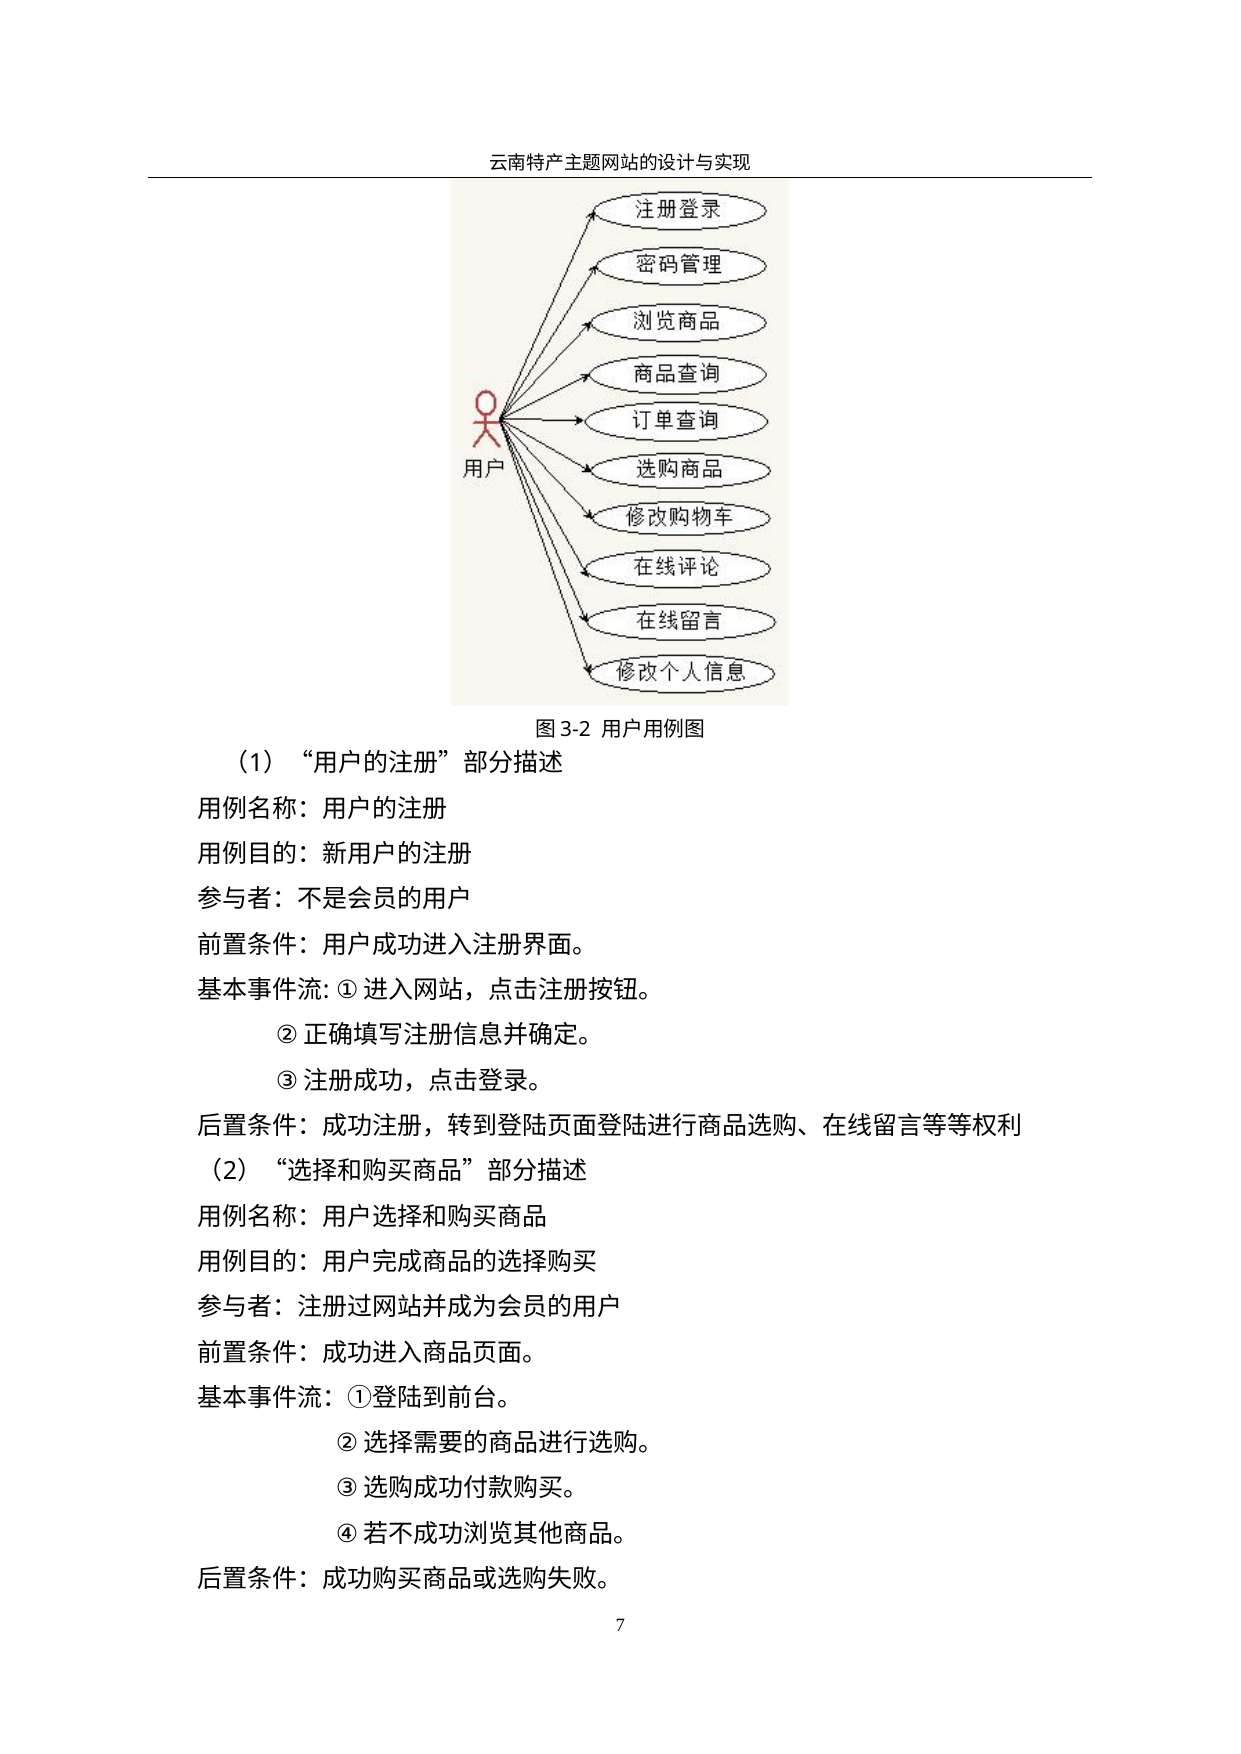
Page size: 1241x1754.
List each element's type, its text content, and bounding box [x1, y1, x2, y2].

text 基本事件流：①登陆到前台。 [148, 1377, 1092, 1413]
text （2）“选择和购买商品”部分描述 [148, 1151, 1092, 1187]
text 图3-2 用户用例图 [148, 713, 1092, 743]
text 用例名称：用户选择和购买商品 [148, 1196, 1092, 1232]
text 用例目的：用户完成商品的选择购买 [148, 1241, 1092, 1278]
text 前置条件：用户成功进入注册界面。 [148, 924, 1092, 960]
text 基本事件流: ①进入网站，点击注册按钮。 [148, 969, 1092, 1006]
text ②选择需要的商品进行选购。 [148, 1423, 1092, 1459]
text ②正确填写注册信息并确定。 [148, 1015, 1092, 1051]
text ③注册成功，点击登录。 [148, 1060, 1092, 1096]
picture [451, 178, 789, 706]
text 参与者：不是会员的用户 [148, 879, 1092, 915]
text 参与者：注册过网站并成为会员的用户 [148, 1287, 1092, 1323]
text 用例名称：用户的注册 [148, 788, 1092, 824]
text 用例目的：新用户的注册 [148, 833, 1092, 870]
text ③选购成功付款购买。 [148, 1468, 1092, 1504]
text ④若不成功浏览其他商品。 [148, 1513, 1092, 1549]
text 后置条件：成功购买商品或选购失败。 [148, 1558, 1092, 1595]
text 后置条件：成功注册，转到登陆页面登陆进行商品选购、在线留言等等权利 [148, 1105, 1092, 1142]
text （1）“用户的注册”部分描述 [148, 743, 1092, 779]
text 前置条件：成功进入商品页面。 [148, 1332, 1092, 1368]
